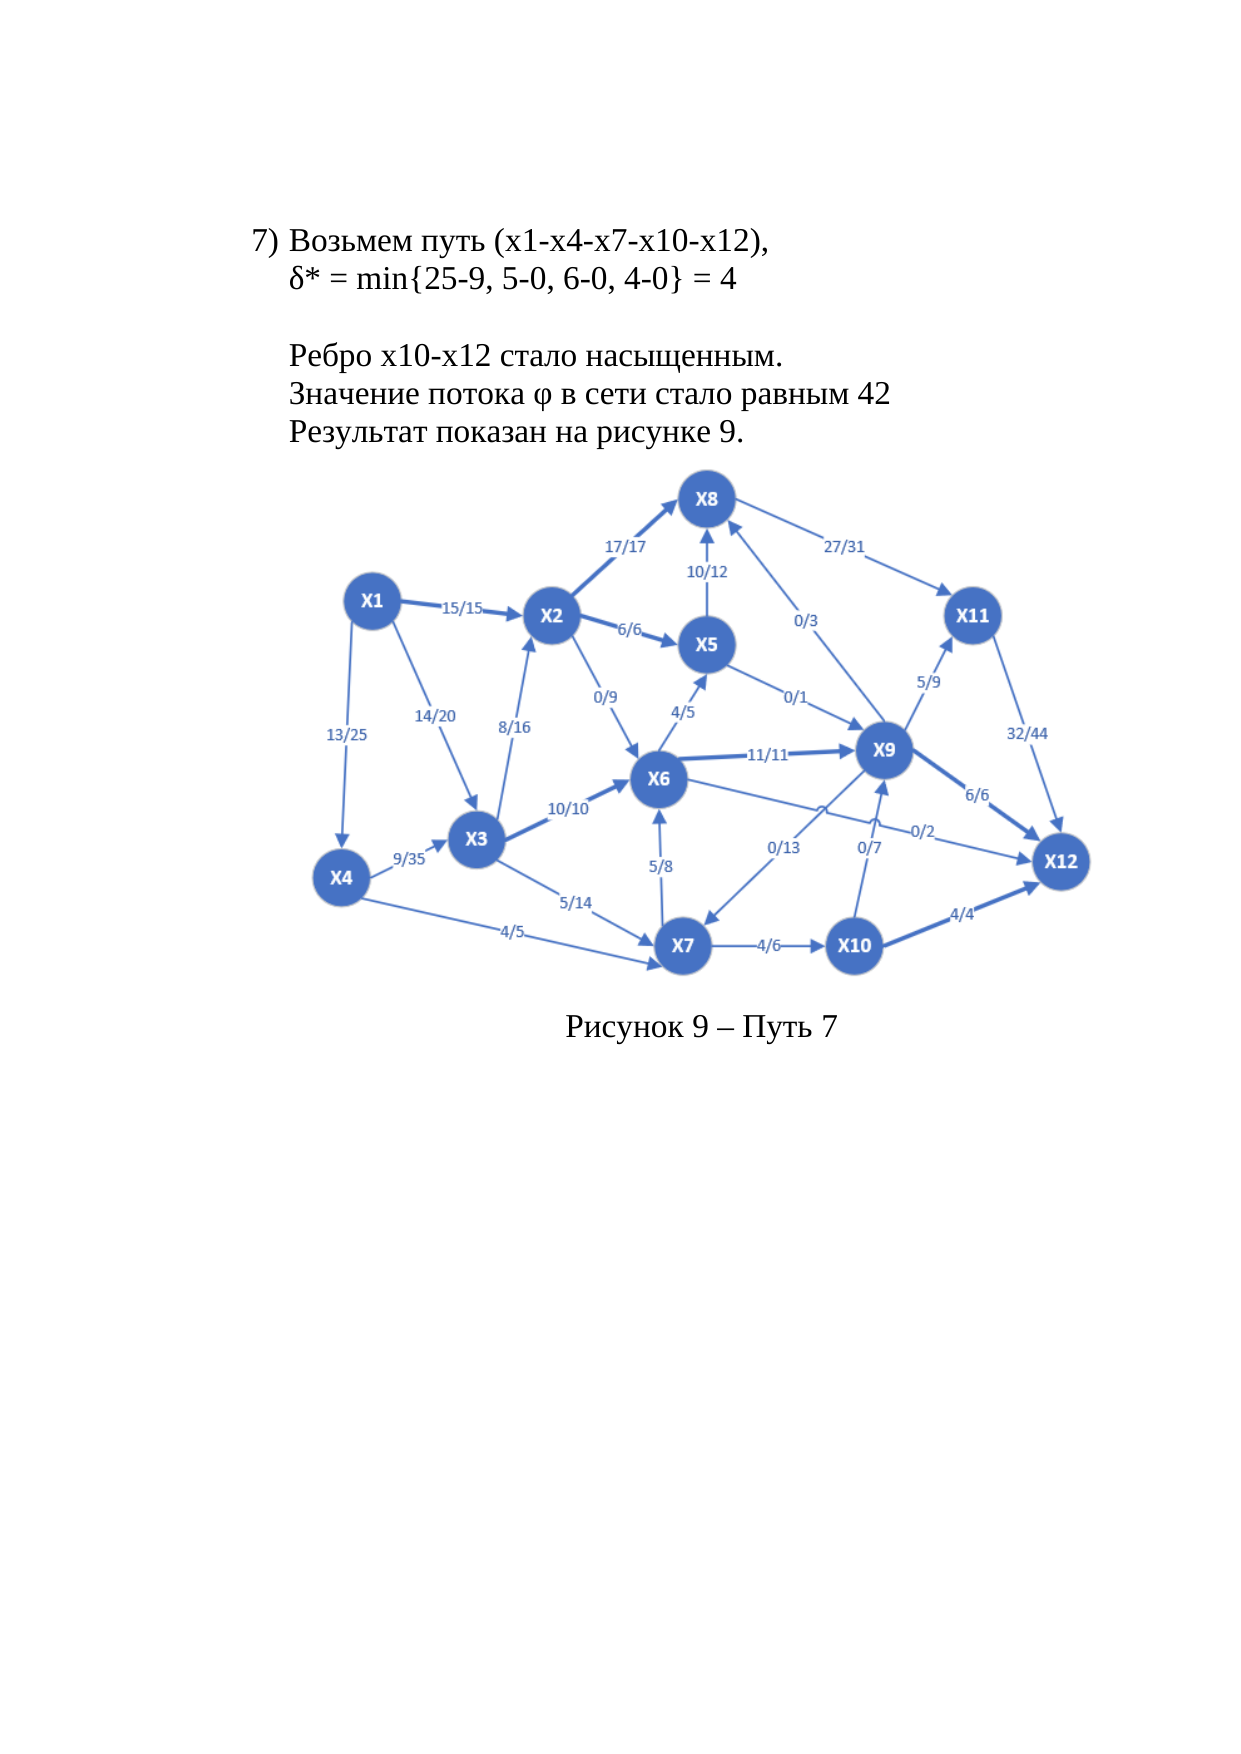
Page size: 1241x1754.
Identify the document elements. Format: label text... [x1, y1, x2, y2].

list Результат показан на рисунке 9. [288, 411, 1152, 450]
picture [300, 462, 1103, 995]
list δ* = min{25-9, 5-0, 6-0, 4-0} = 4 [288, 258, 1152, 296]
list Возьмем путь (x1-x4-x7-x10-x12), [251, 220, 1152, 258]
list Ребро x10-x12 стало насыщенным. [288, 335, 1152, 373]
text Рисунок 9 – Путь 7 [177, 1007, 1152, 1045]
list Значение потока φ в сети стало равным 42 [288, 373, 1152, 411]
